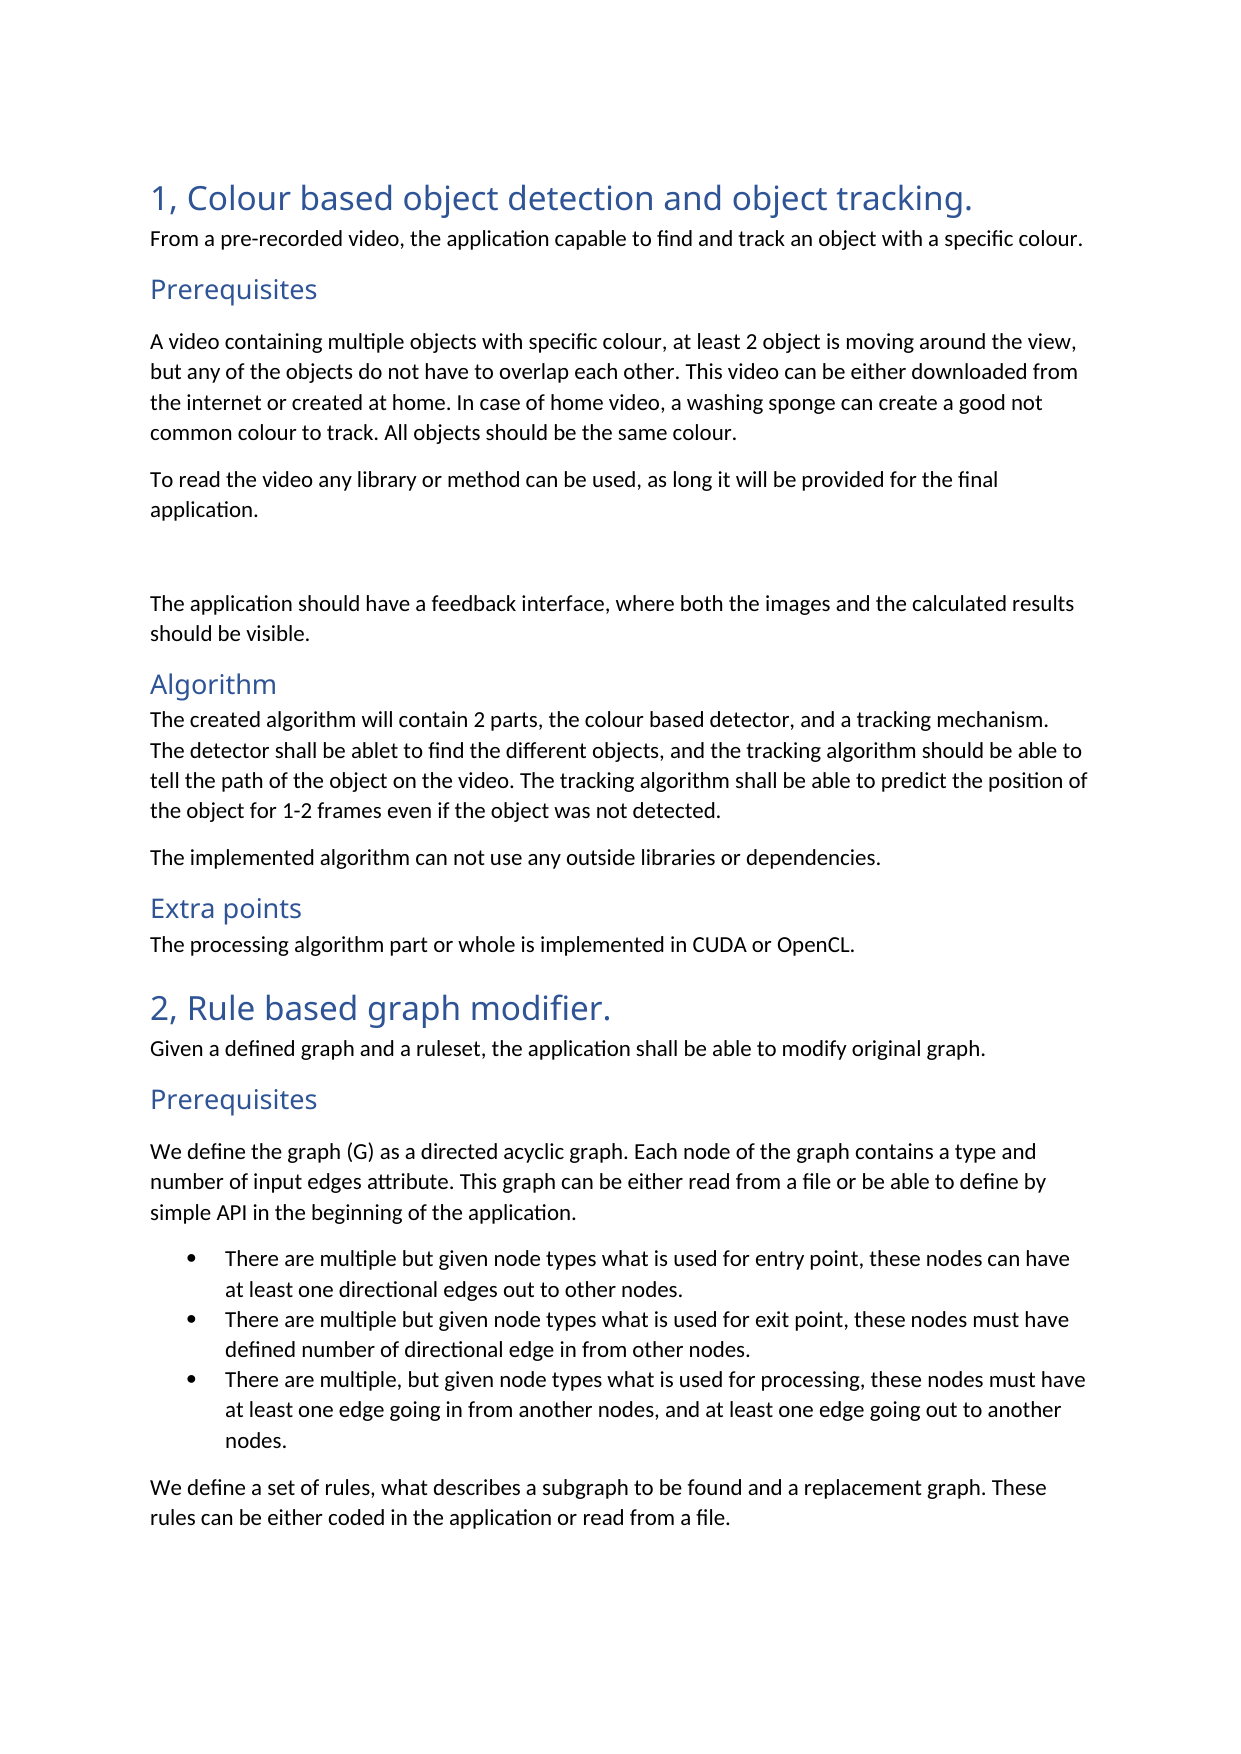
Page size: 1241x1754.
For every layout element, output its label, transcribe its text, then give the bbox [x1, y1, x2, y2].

text To read the video any library or method can be used, as long it will be provided for the final application. [150, 465, 1090, 523]
subtitle Extra points [150, 890, 1090, 927]
text A video containing multiple objects with specific colour, at least 2 object is moving around the view, but any of the objects do not have to overlap each other. This video can be either downloaded from the internet or created at home. In case of home video, a washing sponge can create a good not common colour to track. All objects should be the same colour. [150, 327, 1090, 446]
text The processing algorithm part or whole is implemented in CUDA or OpenCL. [150, 930, 1090, 958]
list There are multiple but given node types what is used for exit point, these nodes must have defined number of directional edge in from other nodes. [187, 1305, 1090, 1363]
subtitle Algorithm [150, 666, 1090, 703]
text Given a defined graph and a ruleset, the application shall be able to modify original graph. [150, 1034, 1090, 1062]
text We define the graph (G) as a directed acyclic graph. Each node of the graph contains a type and number of input edges attribute. This graph can be either read from a file or be able to define by simple API in the beginning of the application. [150, 1137, 1090, 1226]
list There are multiple, but given node types what is used for processing, these nodes must have at least one edge going in from another nodes, and at least one edge going out to another nodes. [187, 1365, 1090, 1454]
text Prerequisites [150, 1081, 1090, 1118]
subtitle 2, Rule based graph modifier. [150, 985, 1090, 1030]
text Prerequisites [150, 271, 1090, 308]
text The implemented algorithm can not use any outside libraries or dependencies. [150, 843, 1090, 871]
text The created algorithm will contain 2 parts, the colour based detector, and a tracking mechanism. The detector shall be ablet to find the different objects, and the tracking algorithm should be able to tell the path of the object on the video. The tracking algorithm shall be able to predict the position of the object for 1-2 frames even if the object was not detected. [150, 706, 1090, 824]
text The application should have a feedback interface, where both the images and the calculated results should be visible. [150, 589, 1090, 647]
text We define a set of rules, what describes a subgraph to be found and a replacement graph. These rules can be either coded in the application or read from a file. [150, 1473, 1090, 1531]
subtitle 1, Colour based object detection and object tracking. [150, 175, 1090, 220]
list There are multiple but given node types what is used for entry point, these nodes can have at least one directional edges out to other nodes. [187, 1244, 1090, 1303]
text From a pre-recorded video, the application capable to find and track an object with a specific colour. [150, 224, 1090, 252]
